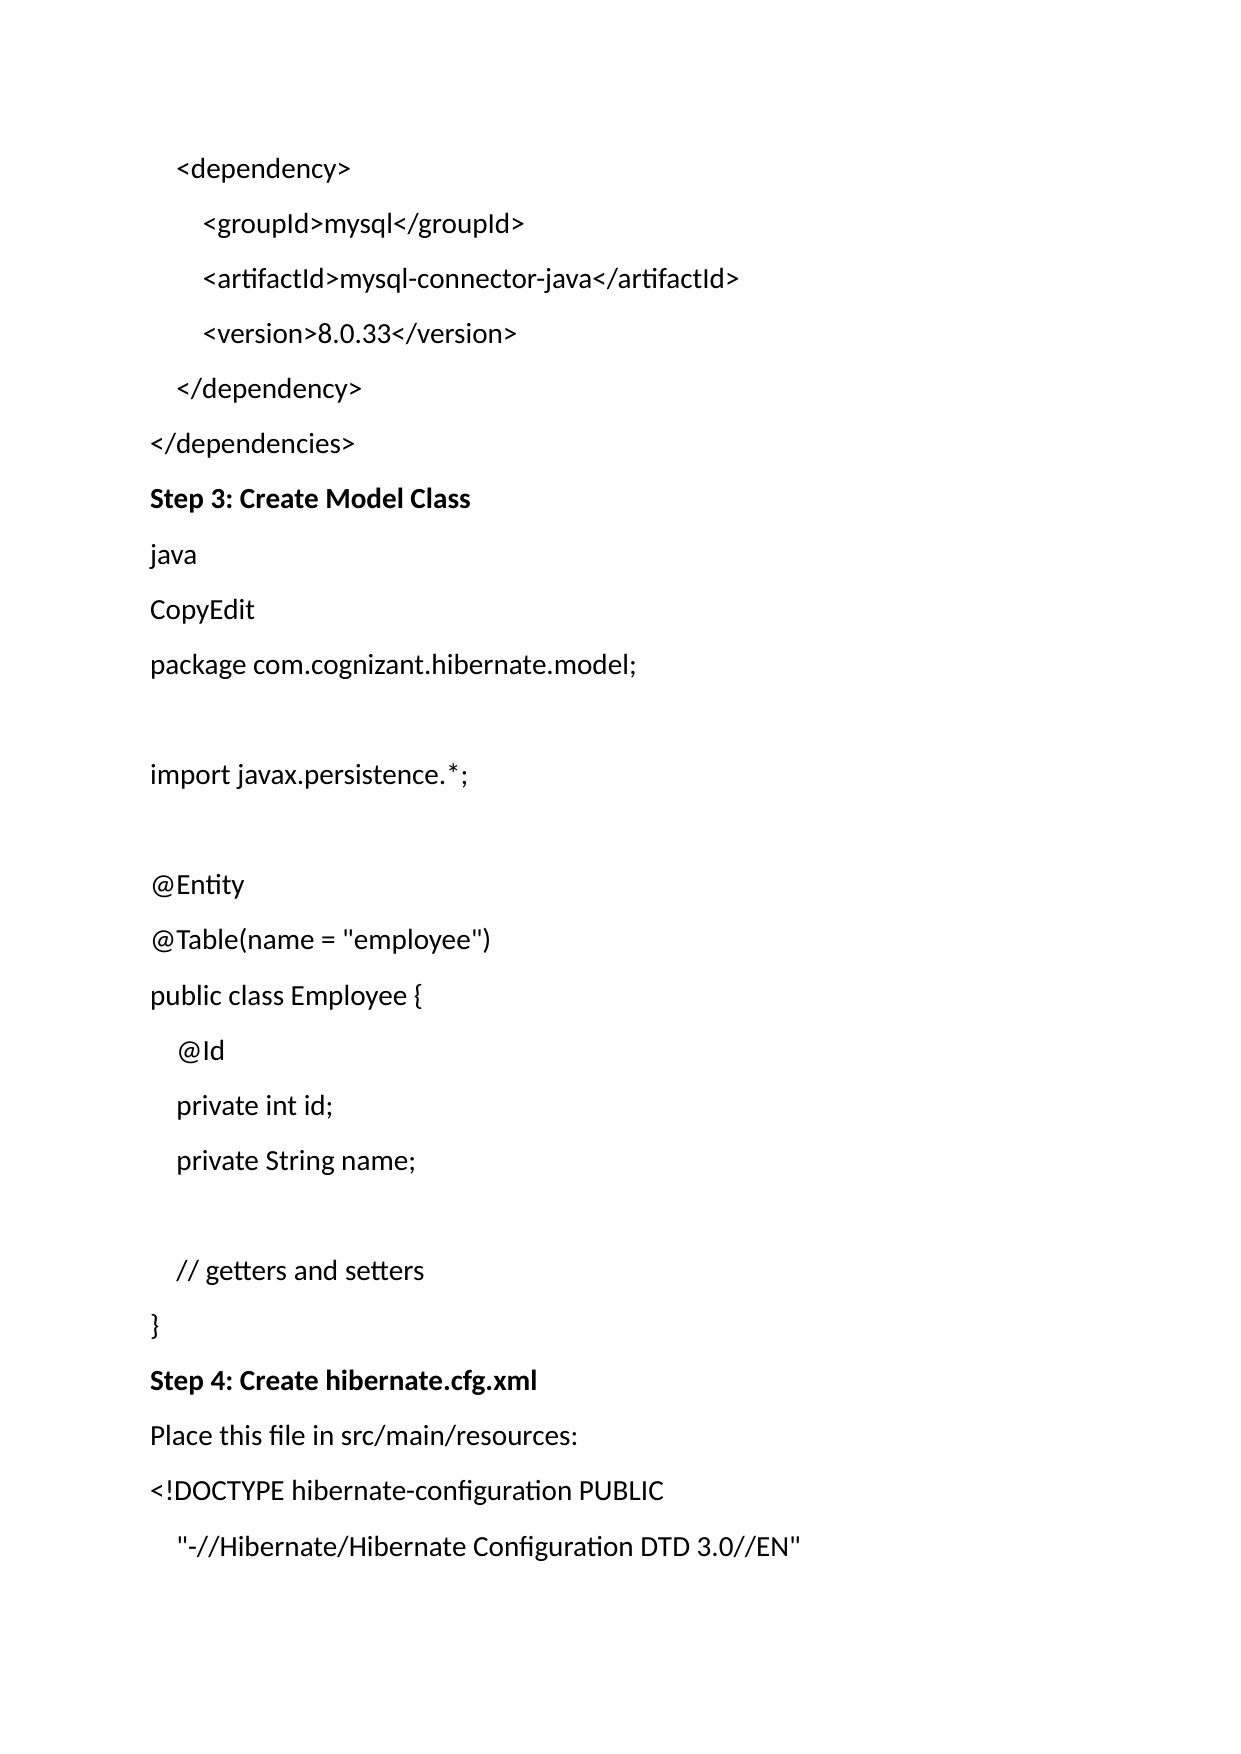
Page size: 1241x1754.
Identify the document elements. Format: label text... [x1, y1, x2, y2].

text package com.cognizant.hibernate.model; [150, 646, 1090, 682]
text @Table(name = "employee") [150, 921, 1090, 957]
text </dependency> [150, 370, 1090, 406]
text } [150, 1307, 1090, 1343]
text java [150, 536, 1090, 571]
text @Id [150, 1032, 1090, 1067]
text @Entity [150, 866, 1090, 902]
text Step 3: Create Model Class [150, 481, 1090, 516]
text <dependency> [150, 150, 1090, 186]
text "-//Hibernate/Hibernate Configuration DTD 3.0//EN" [150, 1528, 1090, 1563]
text Place this file in src/main/resources: [150, 1417, 1090, 1453]
text <groupId>mysql</groupId> [150, 205, 1090, 241]
text private int id; [150, 1087, 1090, 1122]
text Step 4: Create hibernate.cfg.xml [150, 1362, 1090, 1398]
text CopyEdit [150, 591, 1090, 626]
text <artifactId>mysql-connector-java</artifactId> [150, 260, 1090, 296]
text public class Employee { [150, 977, 1090, 1012]
text // getters and setters [150, 1252, 1090, 1288]
text <!DOCTYPE hibernate-configuration PUBLIC [150, 1472, 1090, 1508]
text </dependencies> [150, 426, 1090, 461]
text import javax.persistence.*; [150, 756, 1090, 792]
text <version>8.0.33</version> [150, 315, 1090, 351]
text private String name; [150, 1142, 1090, 1177]
